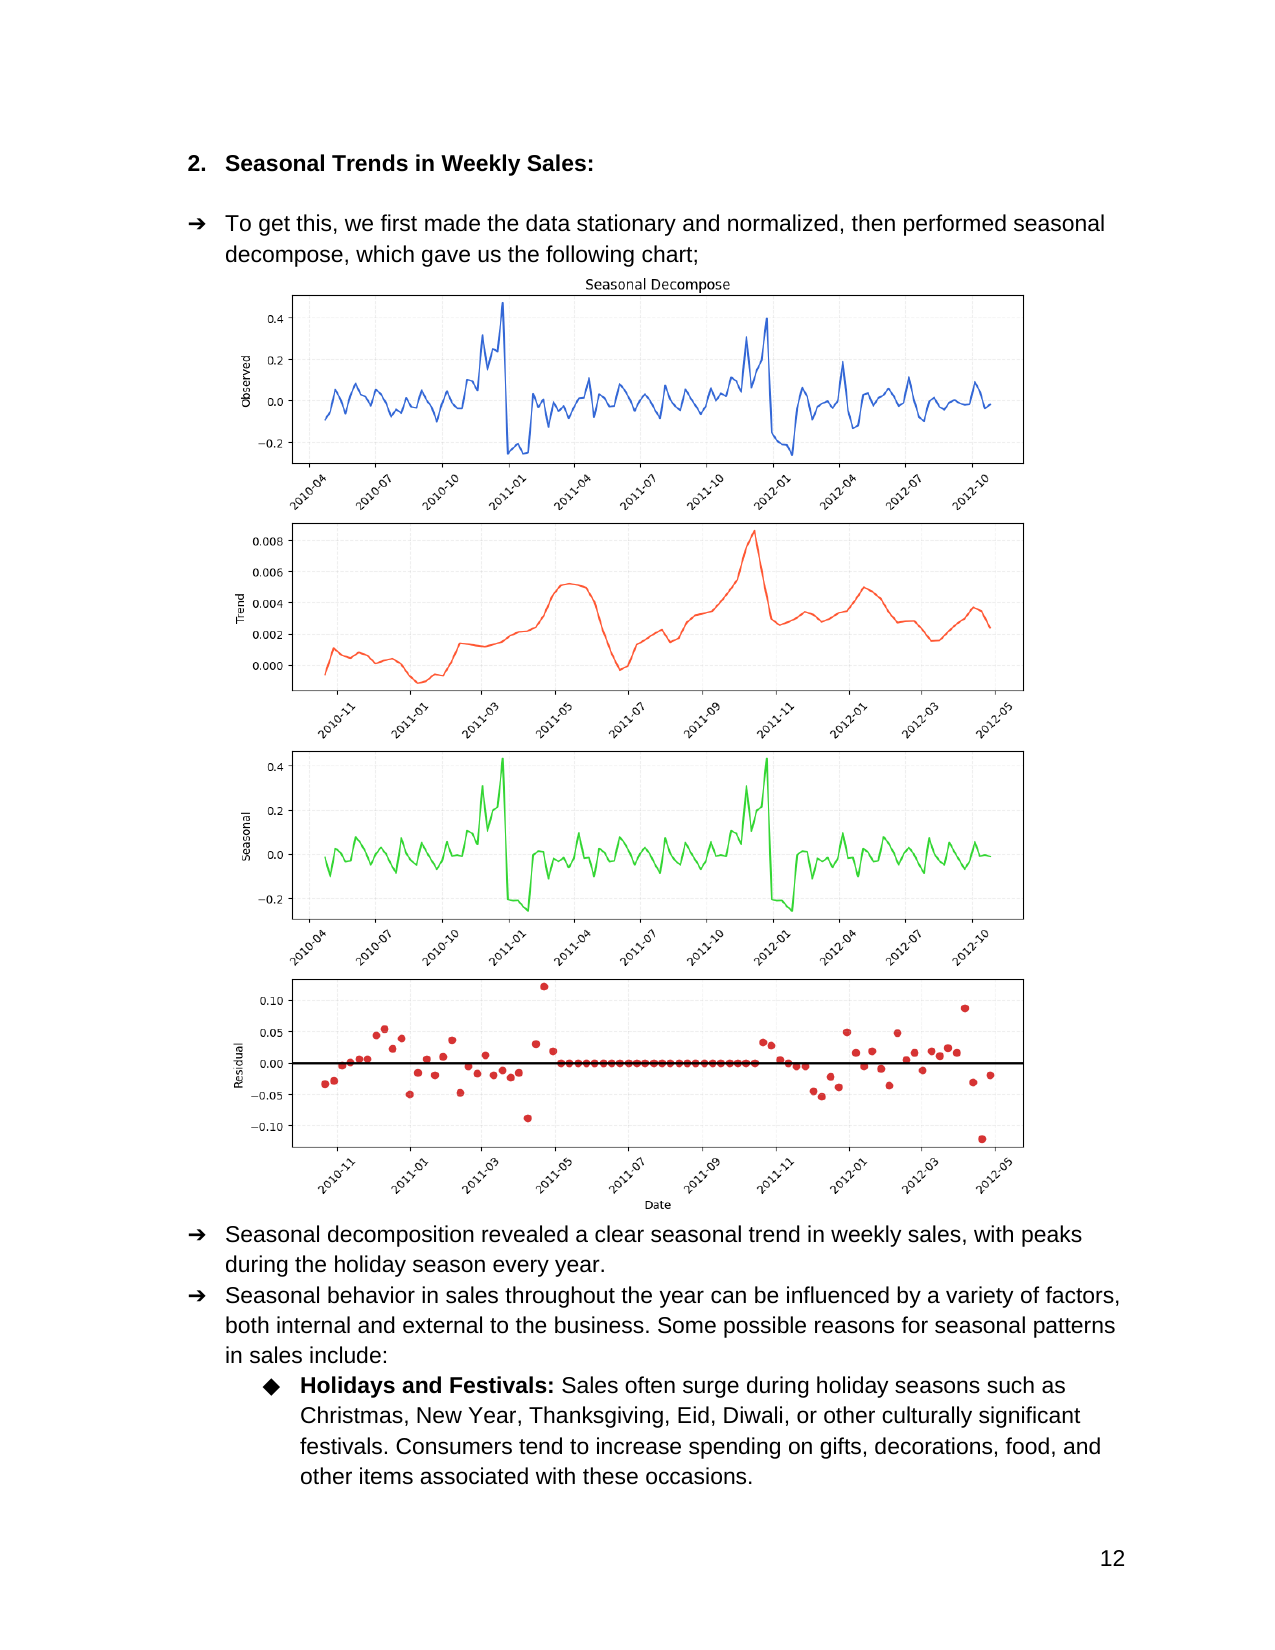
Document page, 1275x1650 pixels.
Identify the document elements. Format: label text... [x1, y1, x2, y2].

list Seasonal Trends in Weekly Sales: [187, 150, 1125, 176]
list Seasonal behavior in sales throughout the year can be influenced by a variety of factors, both internal and external to the business. Some possible reasons for seasonal patterns in sales include: [187, 1282, 1125, 1368]
list To get this, we first made the data stationary and normalized, then performed seasonal decompose, which gave us the following chart; [187, 210, 1125, 267]
list Seasonal decomposition revealed a clear seasonal trend in weekly sales, with peaks during the holiday season every year. [187, 1221, 1125, 1278]
picture [225, 270, 1031, 1218]
list Holidays and Festivals: Sales often surge during holiday seasons such as Christmas, New Year, Thanksgiving, Eid, Diwali, or other culturally significant festivals. Consumers tend to increase spending on gifts, decorations, food, and other items associated with these occasions. [262, 1372, 1125, 1489]
